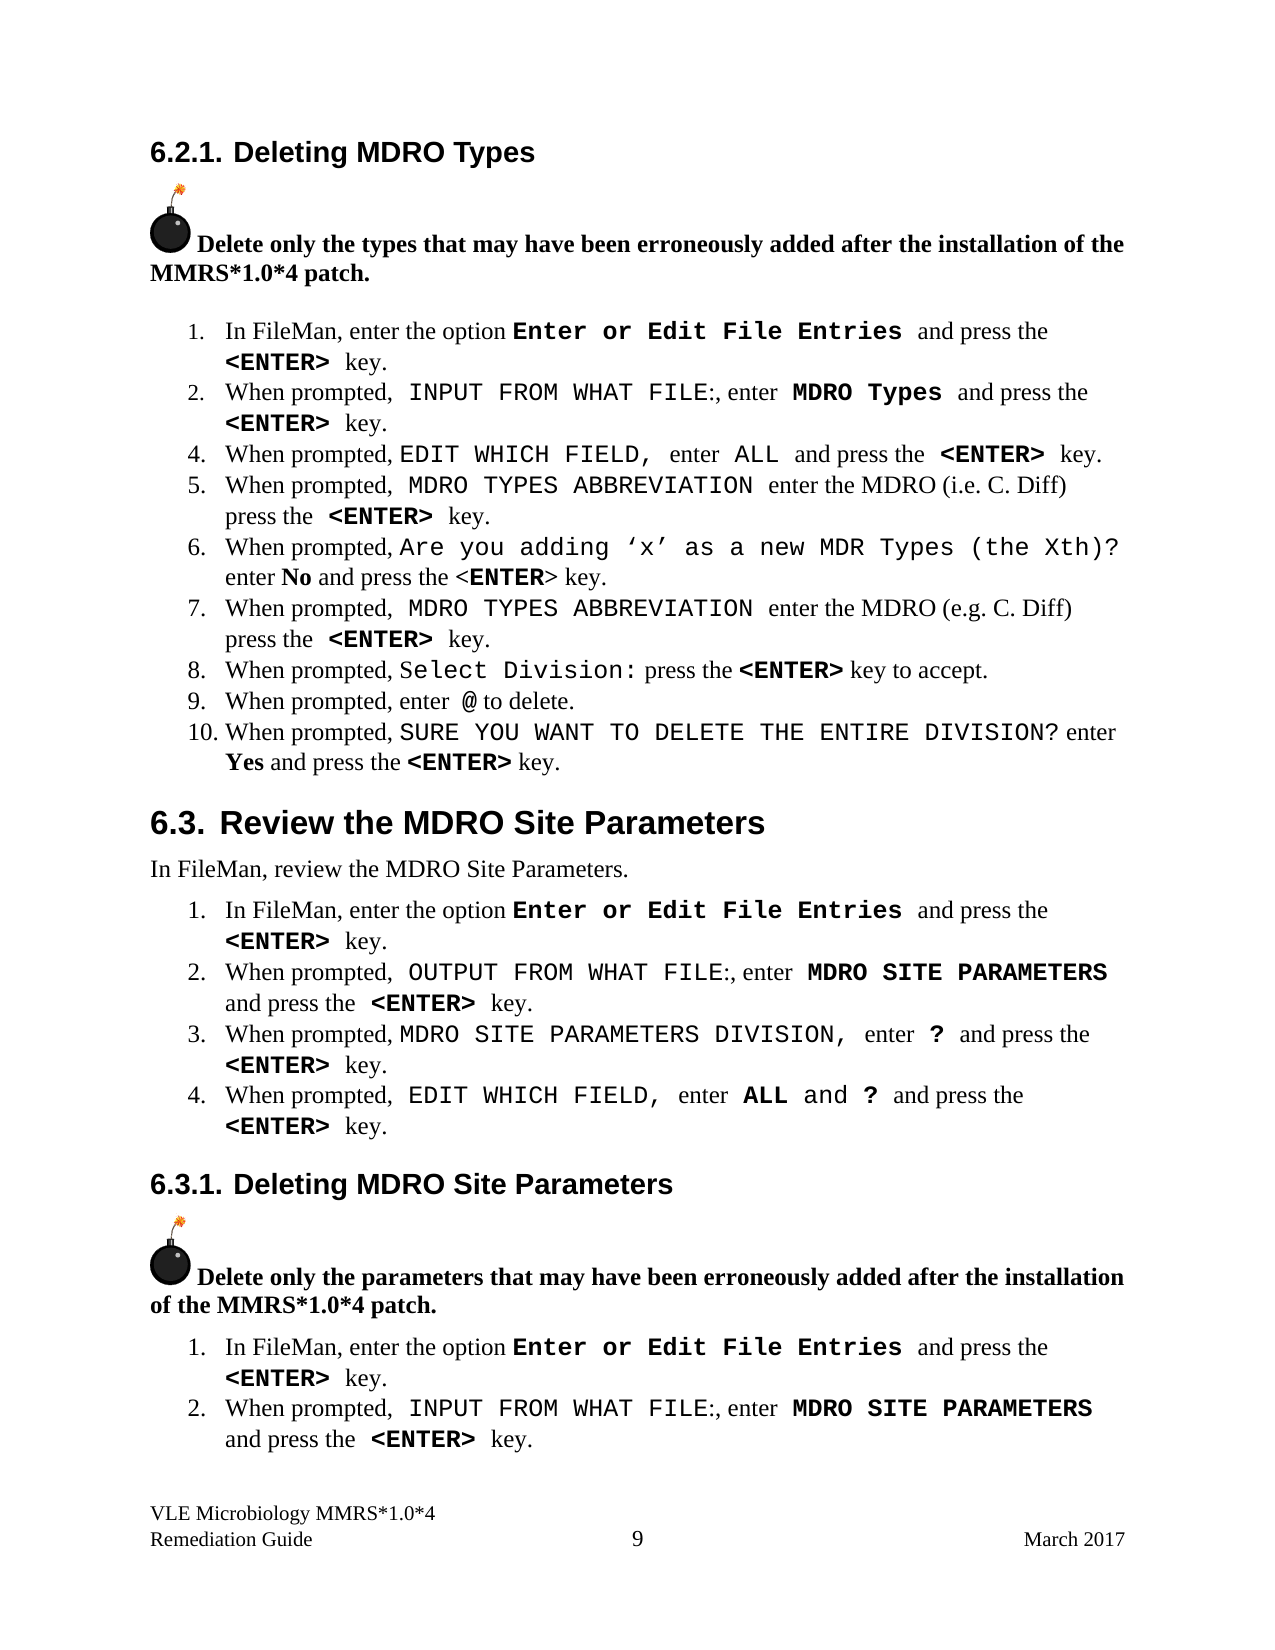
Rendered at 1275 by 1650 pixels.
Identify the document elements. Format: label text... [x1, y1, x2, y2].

list When prompted, MDRO TYPES ABBREVIATION enter the MDRO (i.e. C. Diff) press the <ENTER> key. [187, 470, 1125, 532]
text In FileMan, review the MDRO Site Parameters. [150, 854, 1125, 883]
list When prompted, INPUT FROM WHAT FILE:, enter MDRO Types and press the <ENTER> key. [187, 377, 1125, 439]
list In FileMan, enter the option Enter or Edit File Entries and press the <ENTER> key. [187, 896, 1125, 957]
list When prompted, Are you adding ‘x’ as a new MDR Types (the Xth)? enter No and press the <ENTER> key. [187, 532, 1125, 593]
list In FileMan, enter the option Enter or Edit File Entries and press the <ENTER> key. [187, 316, 1125, 377]
list When prompted, SURE YOU WANT TO DELETE THE ENTIRE DIVISION? enter Yes and press the <ENTER> key. [187, 717, 1125, 778]
list When prompted, MDRO SITE PARAMETERS DIVISION, enter ? and press the <ENTER> key. [187, 1019, 1125, 1081]
text Delete only the types that may have been erroneously added after the installation of the MMRS*1.0*4 patch. [150, 181, 1125, 287]
subtitle Deleting MDRO Types [150, 135, 1125, 168]
subtitle Review the MDRO Site Parameters [150, 803, 1125, 842]
subtitle Deleting MDRO Site Parameters [150, 1167, 1125, 1201]
list When prompted, EDIT WHICH FIELD, enter ALL and press the <ENTER> key. [187, 439, 1125, 470]
text Delete only the parameters that may have been erroneously added after the installation of the MMRS*1.0*4 patch. [150, 1213, 1125, 1319]
list When prompted, EDIT WHICH FIELD, enter ALL and ? and press the <ENTER> key. [187, 1081, 1125, 1142]
list When prompted, enter @ to delete. [187, 686, 1125, 717]
list When prompted, OUTPUT FROM WHAT FILE:, enter MDRO SITE PARAMETERS and press the <ENTER> key. [187, 957, 1125, 1019]
list When prompted, MDRO TYPES ABBREVIATION enter the MDRO (e.g. C. Diff) press the <ENTER> key. [187, 593, 1125, 655]
list When prompted, Select Division: press the <ENTER> key to accept. [187, 655, 1125, 686]
list When prompted, INPUT FROM WHAT FILE:, enter MDRO SITE PARAMETERS and press the <ENTER> key. [187, 1393, 1125, 1455]
list In FileMan, enter the option Enter or Edit File Entries and press the <ENTER> key. [187, 1332, 1125, 1393]
